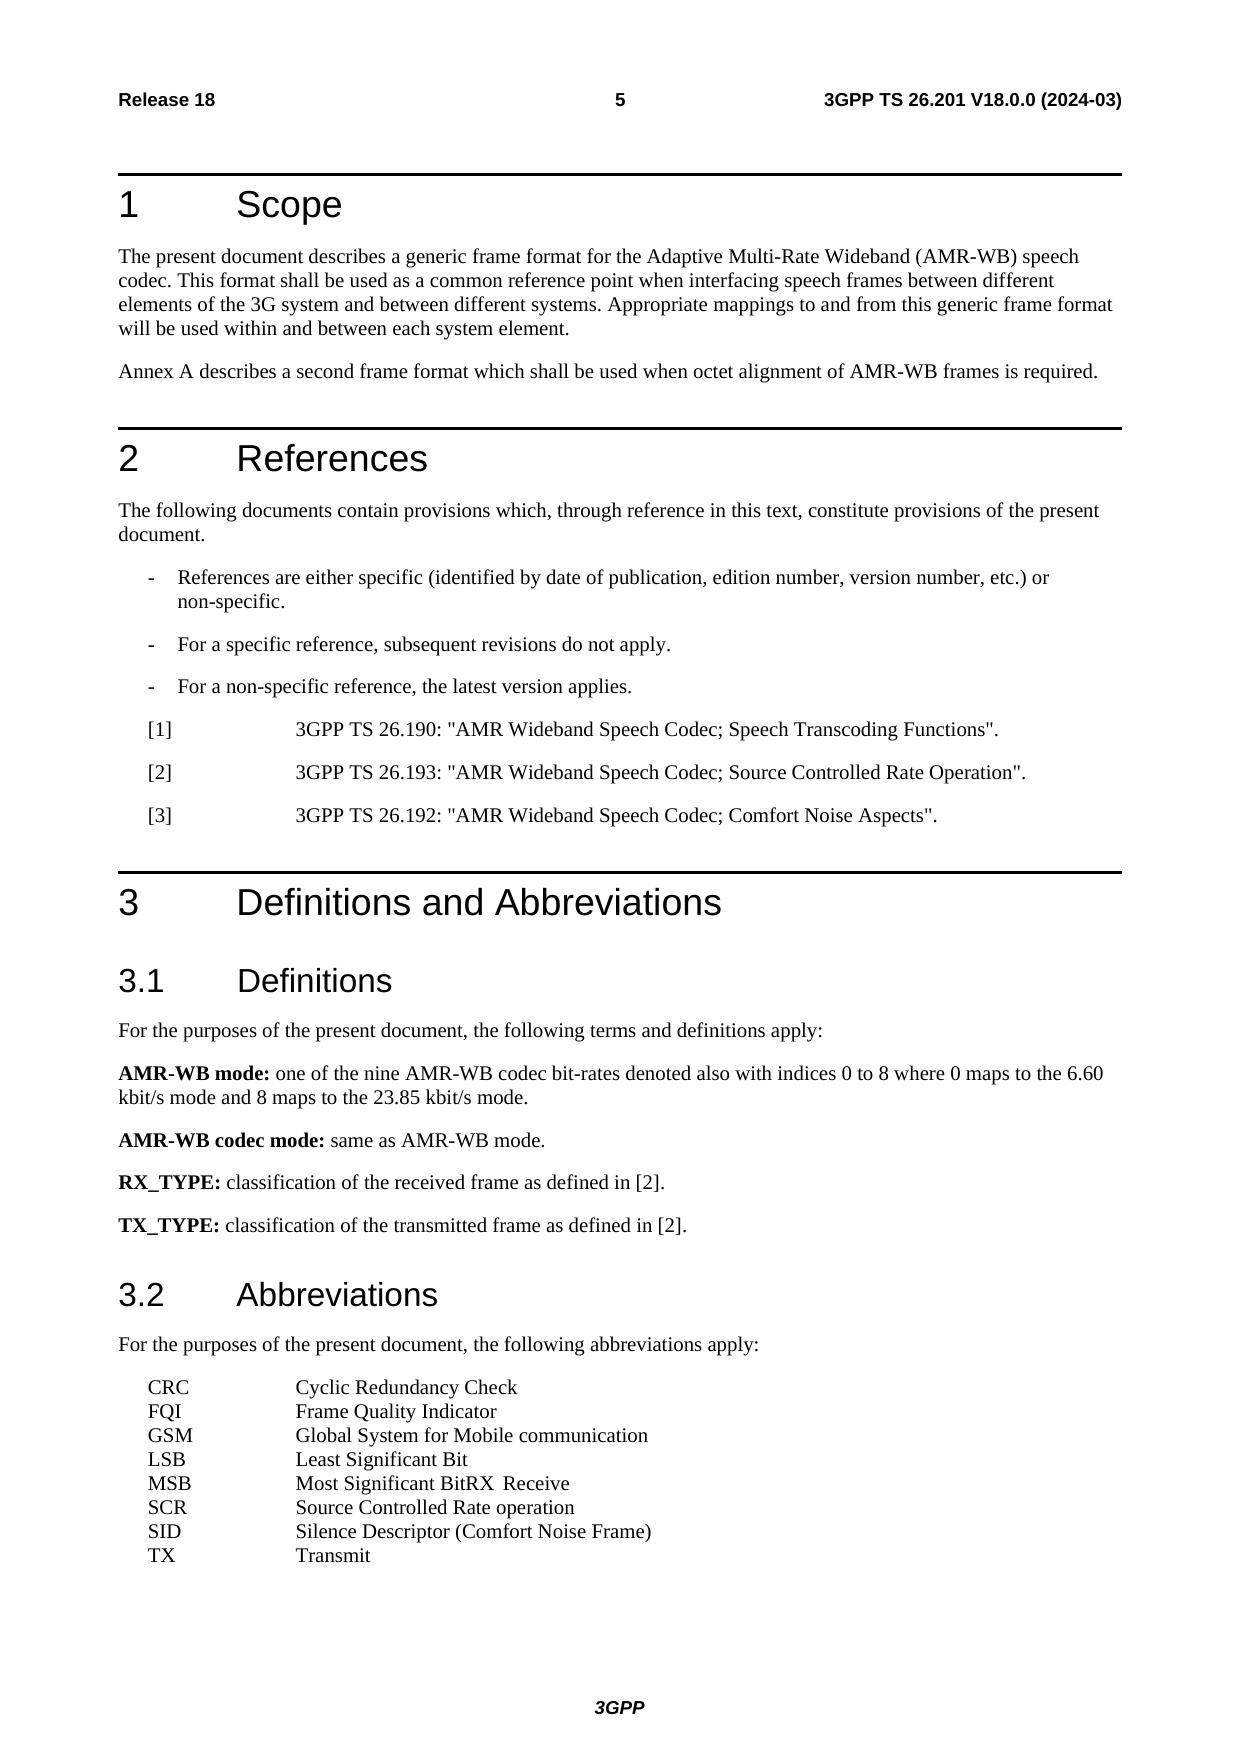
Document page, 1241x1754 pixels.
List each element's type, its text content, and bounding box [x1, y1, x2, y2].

subtitle 2 References [118, 430, 1122, 479]
text AMR-WB mode: one of the nine AMR-WB codec bit-rates denoted also with indices 0 to 8 where 0 maps to the 6.60 kbit/s mode and 8 maps to the 23.85 kbit/s mode. [118, 1061, 1122, 1109]
text AMR-WB codec mode: same as AMR-WB mode. [118, 1127, 1122, 1152]
subtitle 3.2 Abbreviations [118, 1275, 1122, 1313]
text [2] 3GPP TS 26.193: "AMR Wideband Speech Codec; Source Controlled Rate Operation". [148, 760, 1122, 784]
text MSB Most Significant BitRX Receive [148, 1471, 1122, 1495]
text [1] 3GPP TS 26.190: "AMR Wideband Speech Codec; Speech Transcoding Functions". [148, 717, 1122, 741]
text [3] 3GPP TS 26.192: "AMR Wideband Speech Codec; Comfort Noise Aspects". [148, 803, 1122, 827]
text RX_TYPE: classification of the received frame as defined in [2]. [118, 1170, 1122, 1194]
text TX_TYPE: classification of the transmitted frame as defined in [2]. [118, 1213, 1122, 1237]
text For the purposes of the present document, the following abbreviations apply: [118, 1332, 1122, 1356]
text - For a non-specific reference, the latest version applies. [148, 674, 1122, 698]
text The following documents contain provisions which, through reference in this text, constitute provisions of the present document. [118, 498, 1122, 546]
text SCR Source Controlled Rate operation [148, 1495, 1122, 1519]
subtitle 3.1 Definitions [118, 961, 1122, 999]
subtitle 3 Definitions and Abbreviations [118, 874, 1122, 923]
text LSB Least Significant Bit [148, 1447, 1122, 1471]
text CRC Cyclic Redundancy Check [148, 1375, 1122, 1399]
text Annex A describes a second frame format which shall be used when octet alignment of AMR-WB frames is required. [118, 359, 1122, 383]
text SID Silence Descriptor (Comfort Noise Frame) [148, 1519, 1122, 1543]
text GSM Global System for communication [148, 1423, 1122, 1447]
text - References are either specific (identified by date of publication, edition number, version number, etc.) or non-specific. [148, 565, 1122, 613]
text - For a specific reference, subsequent revisions do not apply. [148, 632, 1122, 656]
subtitle 1 Scope [118, 176, 1122, 225]
text For the purposes of the present document, the following terms and definitions apply: [118, 1018, 1122, 1042]
text TX Transmit [148, 1543, 1122, 1567]
text The present document describes a generic frame format for the Adaptive Multi-Rate Wideband (AMR-WB) speech codec. This format shall be used as a common reference point when interfacing speech frames between different elements of the 3G system and between different systems. Appropriate mappings to and from this generic frame format will be used within and between each system element. [118, 244, 1122, 340]
text FQI Frame Quality Indicator [148, 1399, 1122, 1423]
